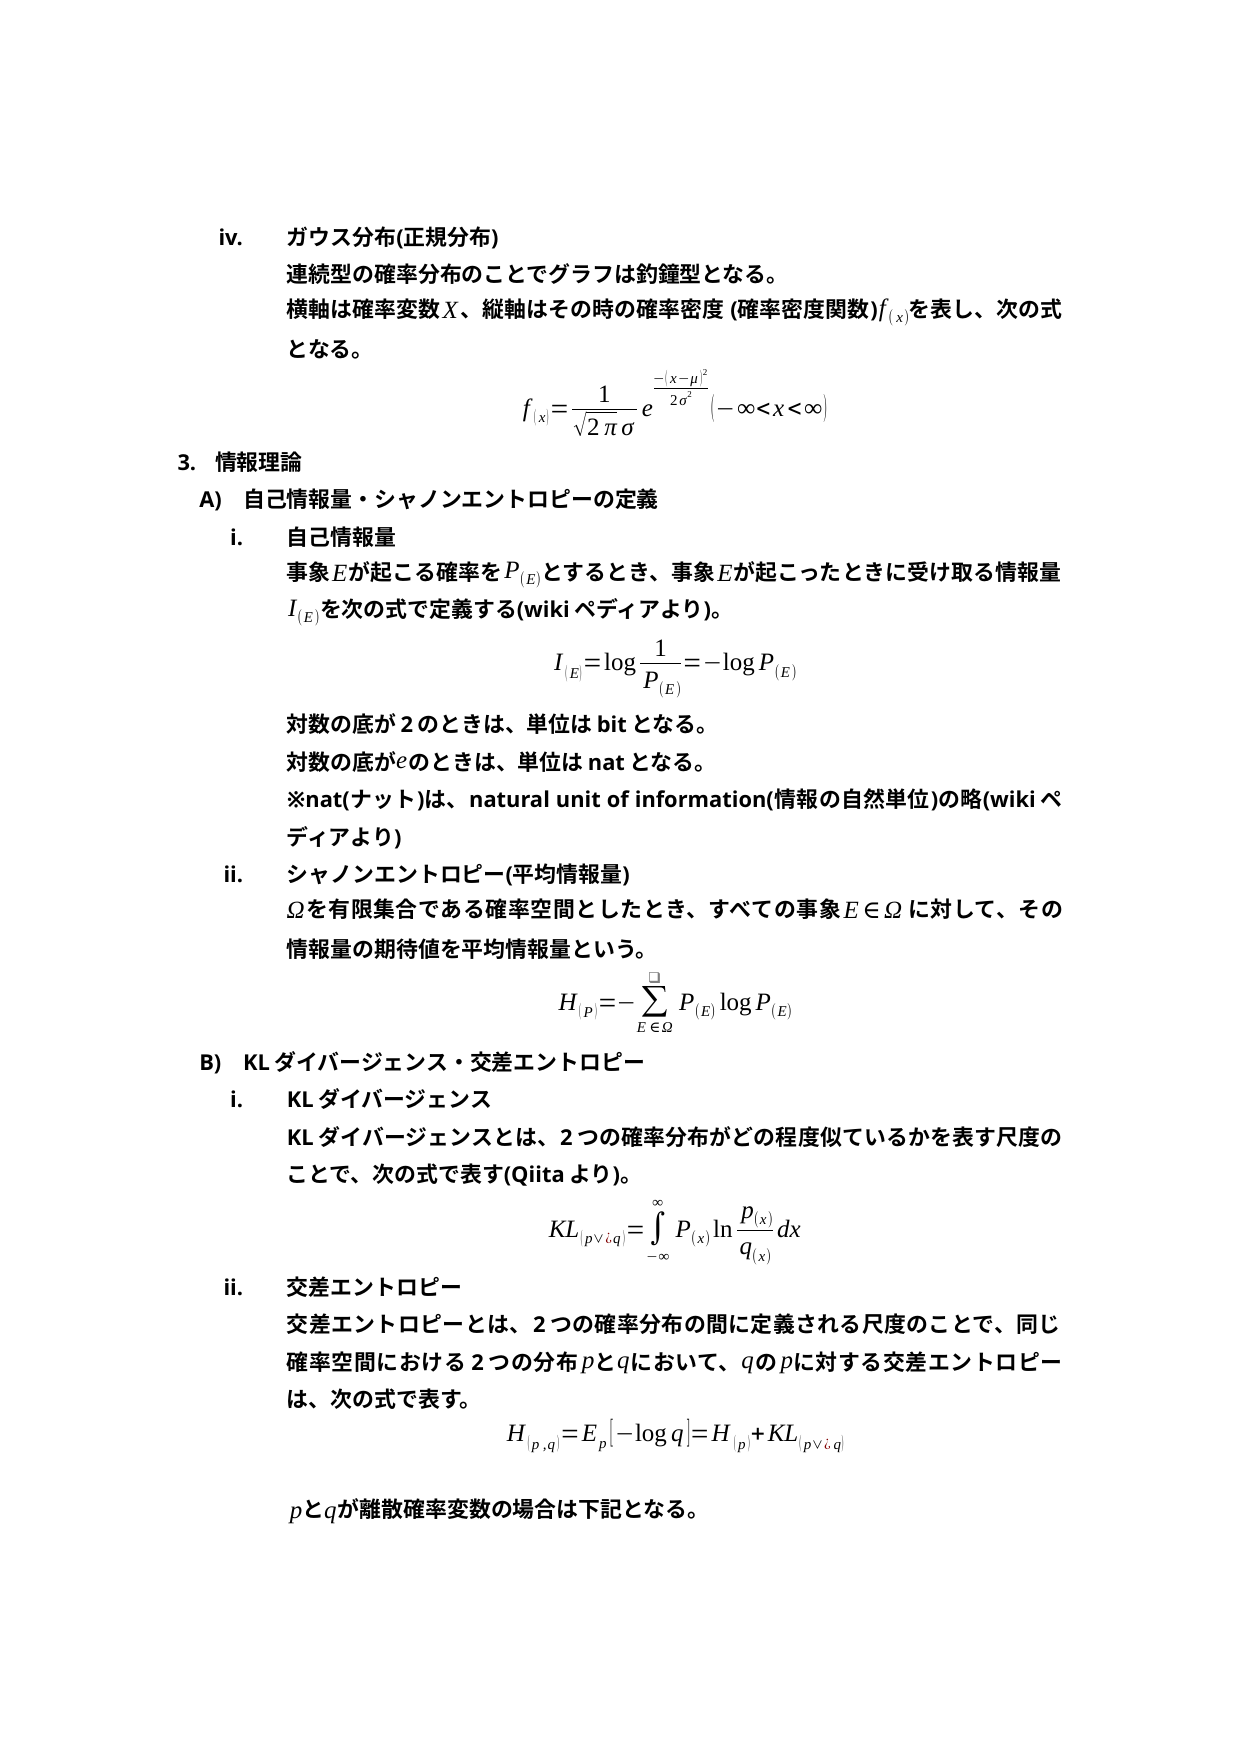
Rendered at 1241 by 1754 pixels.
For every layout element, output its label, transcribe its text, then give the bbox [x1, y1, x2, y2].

list 交差エントロピーとは、2つの確率分布の間に定義される尺度のことで、同じ確率空間における2つの分布とにおいて、のに対する交差エントロピーは、次の式で表す。 [287, 1304, 1063, 1417]
list 自己情報量 [243, 517, 1063, 554]
list ガウス分布(正規分布) [243, 217, 1063, 254]
list ※nat(ナット)は、natural unit of information(情報の自然単位)の略(wikiペディアより) [287, 779, 1063, 854]
list とが離散確率変数の場合は下記となる。 [287, 1492, 1063, 1529]
list 対数の底がのときは、単位はnatとなる。 [287, 742, 1063, 779]
list 情報理論 [177, 442, 1063, 479]
list 交差エントロピー [243, 1267, 1063, 1304]
list 自己情報量・シャノンエントロピーの定義 [199, 479, 1063, 517]
list 横軸は確率変数、縦軸はその時の確率密度 (確率密度関数)を表し、次の式となる。 [287, 292, 1063, 367]
list KLダイバージェンス [243, 1079, 1063, 1117]
list シャノンエントロピー(平均情報量) [243, 854, 1063, 892]
list 事象が起こる確率をとするとき、事象が起こったときに受け取る情報量を次の式で定義する(wikiペディアより)。 [287, 554, 1063, 629]
list KLダイバージェンス・交差エントロピー [199, 1042, 1063, 1079]
list 連続型の確率分布のことでグラフは釣鐘型となる。 [287, 254, 1063, 292]
list を有限集合である確率空間としたとき、すべての事象 に対して、その情報量の期待値を平均情報量という。 [287, 892, 1063, 967]
list KLダイバージェンスとは、2つの確率分布がどの程度似ているかを表す尺度のことで、次の式で表す(Qiitaより)。 [287, 1117, 1063, 1192]
list 対数の底が2のときは、単位はbitとなる。 [287, 704, 1063, 742]
